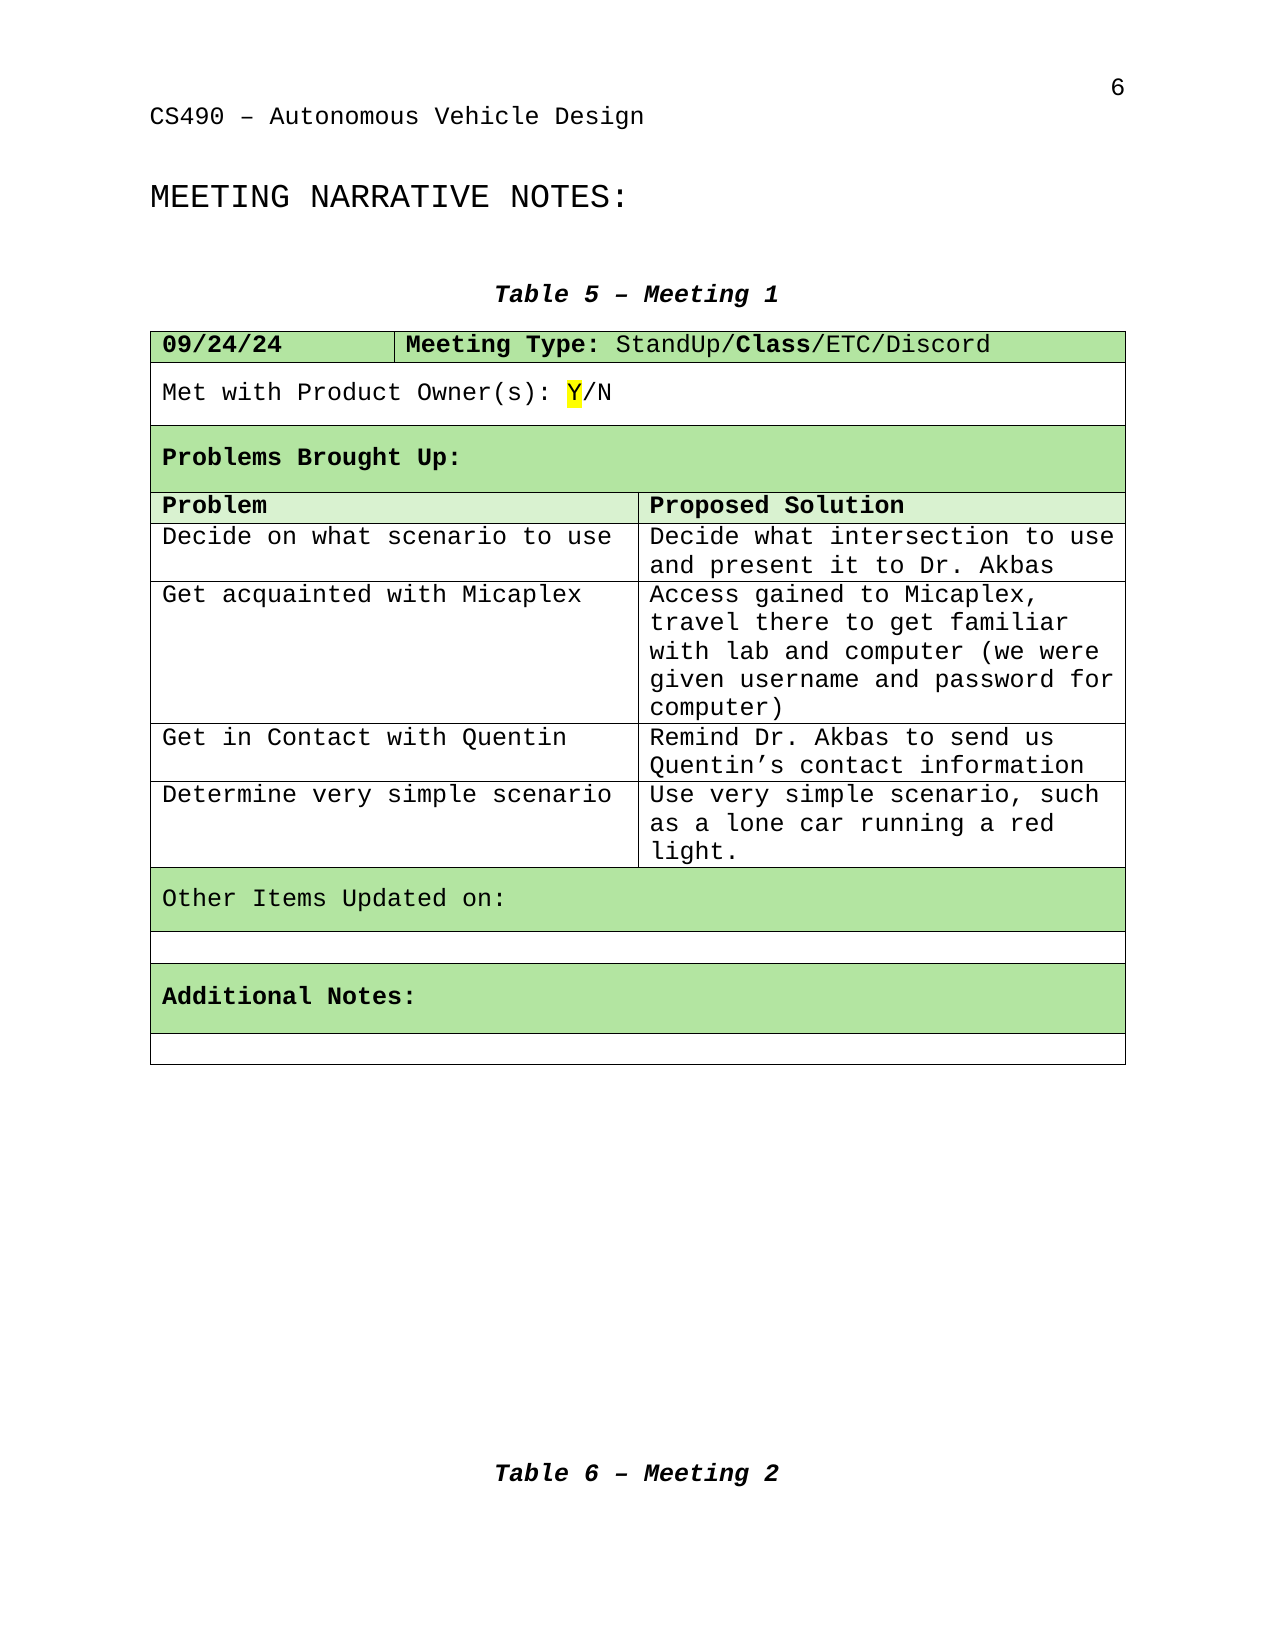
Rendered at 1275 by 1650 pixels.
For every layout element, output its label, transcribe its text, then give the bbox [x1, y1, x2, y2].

table_cell Get in Contact with Quentin [151, 724, 638, 781]
text Table 6 – Meeting 2 [150, 1461, 1125, 1489]
table_header Meeting Type: StandUp/Class/ETC/Discord [395, 332, 1125, 362]
table_cell Access gained to Micaplex, travel there to get familiar with lab and computer (we were given username and password for computer) [639, 582, 1125, 723]
table_cell Met with Product Owner(s): Y/N [151, 363, 1125, 424]
table_cell Other Items Updated on: [151, 868, 1125, 931]
table_cell Problems Brought Up: [151, 426, 1125, 492]
table_cell Decide on what scenario to use [151, 524, 638, 581]
table_header 09/24/24 [151, 332, 394, 362]
table_cell Decide what intersection to use and present it to Dr. Akbas [639, 524, 1125, 581]
table_cell Get acquainted with Micaplex [151, 582, 638, 723]
text Table 5 – Meeting 1 [150, 281, 1125, 309]
table_cell Additional Notes: [151, 964, 1125, 1033]
table_cell Problem [151, 493, 638, 523]
subtitle MEETING NARRATIVE NOTES: [150, 179, 1125, 217]
table_cell Remind Dr. Akbas to send us Quentin’s contact information [639, 724, 1125, 781]
table_cell Determine very simple scenario [151, 782, 638, 867]
table_cell Use very simple scenario, such as a lone car running a red light. [639, 782, 1125, 867]
table_cell [151, 1034, 1125, 1064]
table_cell [151, 932, 1125, 962]
table_cell Proposed Solution [639, 493, 1125, 523]
